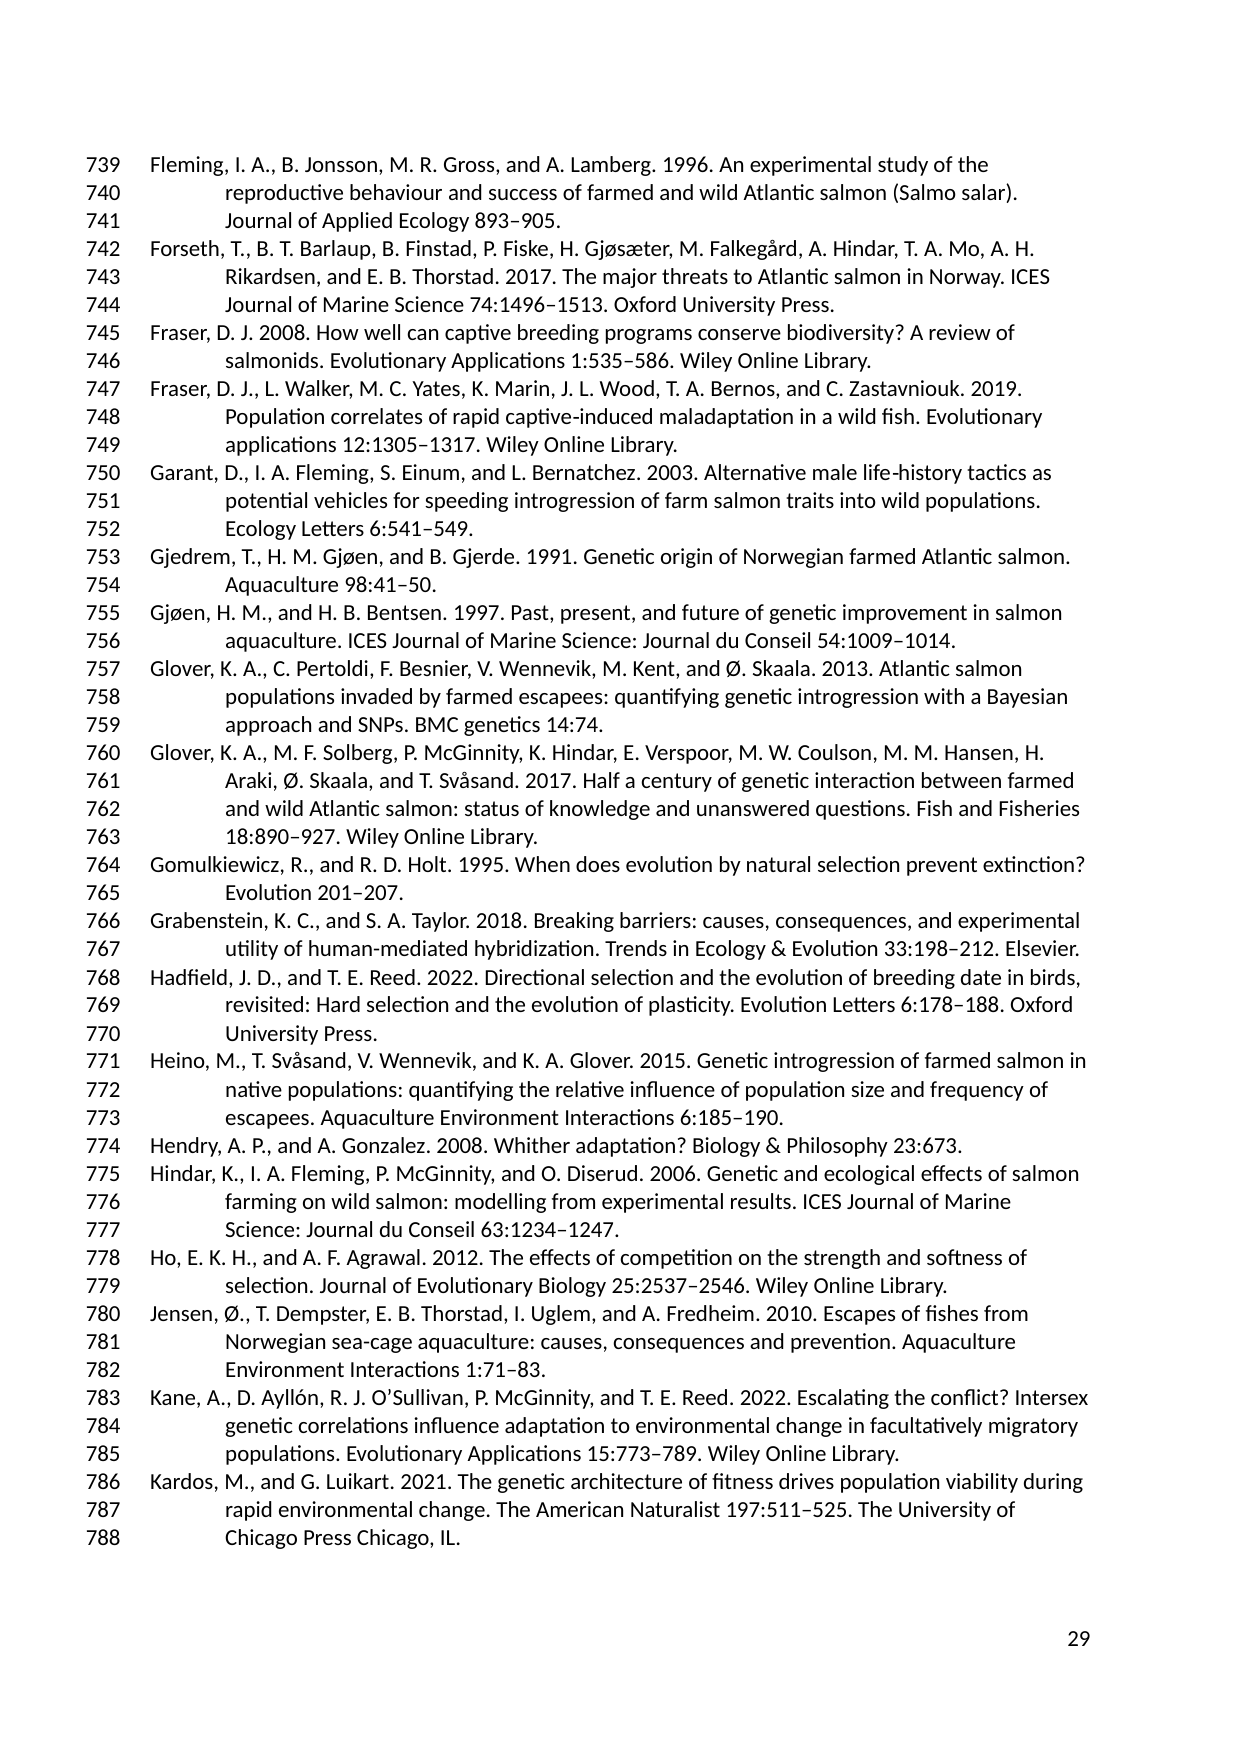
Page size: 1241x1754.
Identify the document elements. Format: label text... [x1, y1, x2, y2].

text Fleming, I. A., B. Jonsson, M. R. Gross, and A. Lamberg. 1996. An experimental study of the reproductive behaviour and success of farmed and wild Atlantic salmon (Salmo salar). Journal of Applied Ecology 893–905. [150, 150, 1090, 234]
text Hindar, K., I. A. Fleming, P. McGinnity, and O. Diserud. 2006. Genetic and ecological effects of salmon farming on wild salmon: modelling from experimental results. ICES Journal of Marine Science: Journal du Conseil 63:1234–1247. [150, 1159, 1090, 1243]
text Gjøen, H. M., and H. B. Bentsen. 1997. Past, present, and future of genetic improvement in salmon aquaculture. ICES Journal of Marine Science: Journal du Conseil 54:1009–1014. [150, 598, 1090, 654]
text Fraser, D. J., L. Walker, M. C. Yates, K. Marin, J. L. Wood, T. A. Bernos, and C. Zastavniouk. 2019. Population correlates of rapid captive‐induced maladaptation in a wild fish. Evolutionary applications 12:1305–1317. Wiley Online Library. [150, 374, 1090, 458]
text Heino, M., T. Svåsand, V. Wennevik, and K. A. Glover. 2015. Genetic introgression of farmed salmon in native populations: quantifying the relative influence of population size and frequency of escapees. Aquaculture Environment Interactions 6:185–190. [150, 1047, 1090, 1131]
text Gjedrem, T., H. M. Gjøen, and B. Gjerde. 1991. Genetic origin of Norwegian farmed Atlantic salmon. Aquaculture 98:41–50. [150, 542, 1090, 598]
text Grabenstein, K. C., and S. A. Taylor. 2018. Breaking barriers: causes, consequences, and experimental utility of human-mediated hybridization. Trends in Ecology & Evolution 33:198–212. Elsevier. [150, 907, 1090, 963]
text Ho, E. K. H., and A. F. Agrawal. 2012. The effects of competition on the strength and softness of selection. Journal of Evolutionary Biology 25:2537–2546. Wiley Online Library. [150, 1243, 1090, 1299]
text Jensen, Ø., T. Dempster, E. B. Thorstad, I. Uglem, and A. Fredheim. 2010. Escapes of fishes from Norwegian sea-cage aquaculture: causes, consequences and prevention. Aquaculture Environment Interactions 1:71–83. [150, 1299, 1090, 1383]
text Kardos, M., and G. Luikart. 2021. The genetic architecture of fitness drives population viability during rapid environmental change. The American Naturalist 197:511–525. The University of Chicago Press Chicago, IL. [150, 1467, 1090, 1551]
text Hendry, A. P., and A. Gonzalez. 2008. Whither adaptation? Biology & Philosophy 23:673. [150, 1131, 1090, 1159]
text Hadfield, J. D., and T. E. Reed. 2022. Directional selection and the evolution of breeding date in birds, revisited: Hard selection and the evolution of plasticity. Evolution Letters 6:178–188. Oxford University Press. [150, 963, 1090, 1047]
text Forseth, T., B. T. Barlaup, B. Finstad, P. Fiske, H. Gjøsæter, M. Falkegård, A. Hindar, T. A. Mo, A. H. Rikardsen, and E. B. Thorstad. 2017. The major threats to Atlantic salmon in Norway. ICES Journal of Marine Science 74:1496–1513. Oxford University Press. [150, 234, 1090, 318]
text Gomulkiewicz, R., and R. D. Holt. 1995. When does evolution by natural selection prevent extinction? Evolution 201–207. [150, 851, 1090, 907]
text Glover, K. A., C. Pertoldi, F. Besnier, V. Wennevik, M. Kent, and Ø. Skaala. 2013. Atlantic salmon populations invaded by farmed escapees: quantifying genetic introgression with a Bayesian approach and SNPs. BMC genetics 14:74. [150, 654, 1090, 738]
text Garant, D., I. A. Fleming, S. Einum, and L. Bernatchez. 2003. Alternative male life‐history tactics as potential vehicles for speeding introgression of farm salmon traits into wild populations. Ecology Letters 6:541–549. [150, 458, 1090, 542]
text Kane, A., D. Ayllón, R. J. O’Sullivan, P. McGinnity, and T. E. Reed. 2022. Escalating the conflict? Intersex genetic correlations influence adaptation to environmental change in facultatively migratory populations. Evolutionary Applications 15:773–789. Wiley Online Library. [150, 1383, 1090, 1467]
text Fraser, D. J. 2008. How well can captive breeding programs conserve biodiversity? A review of salmonids. Evolutionary Applications 1:535–586. Wiley Online Library. [150, 318, 1090, 374]
text Glover, K. A., M. F. Solberg, P. McGinnity, K. Hindar, E. Verspoor, M. W. Coulson, M. M. Hansen, H. Araki, Ø. Skaala, and T. Svåsand. 2017. Half a century of genetic interaction between farmed and wild Atlantic salmon: status of knowledge and unanswered questions. Fish and Fisheries 18:890–927. Wiley Online Library. [150, 738, 1090, 851]
